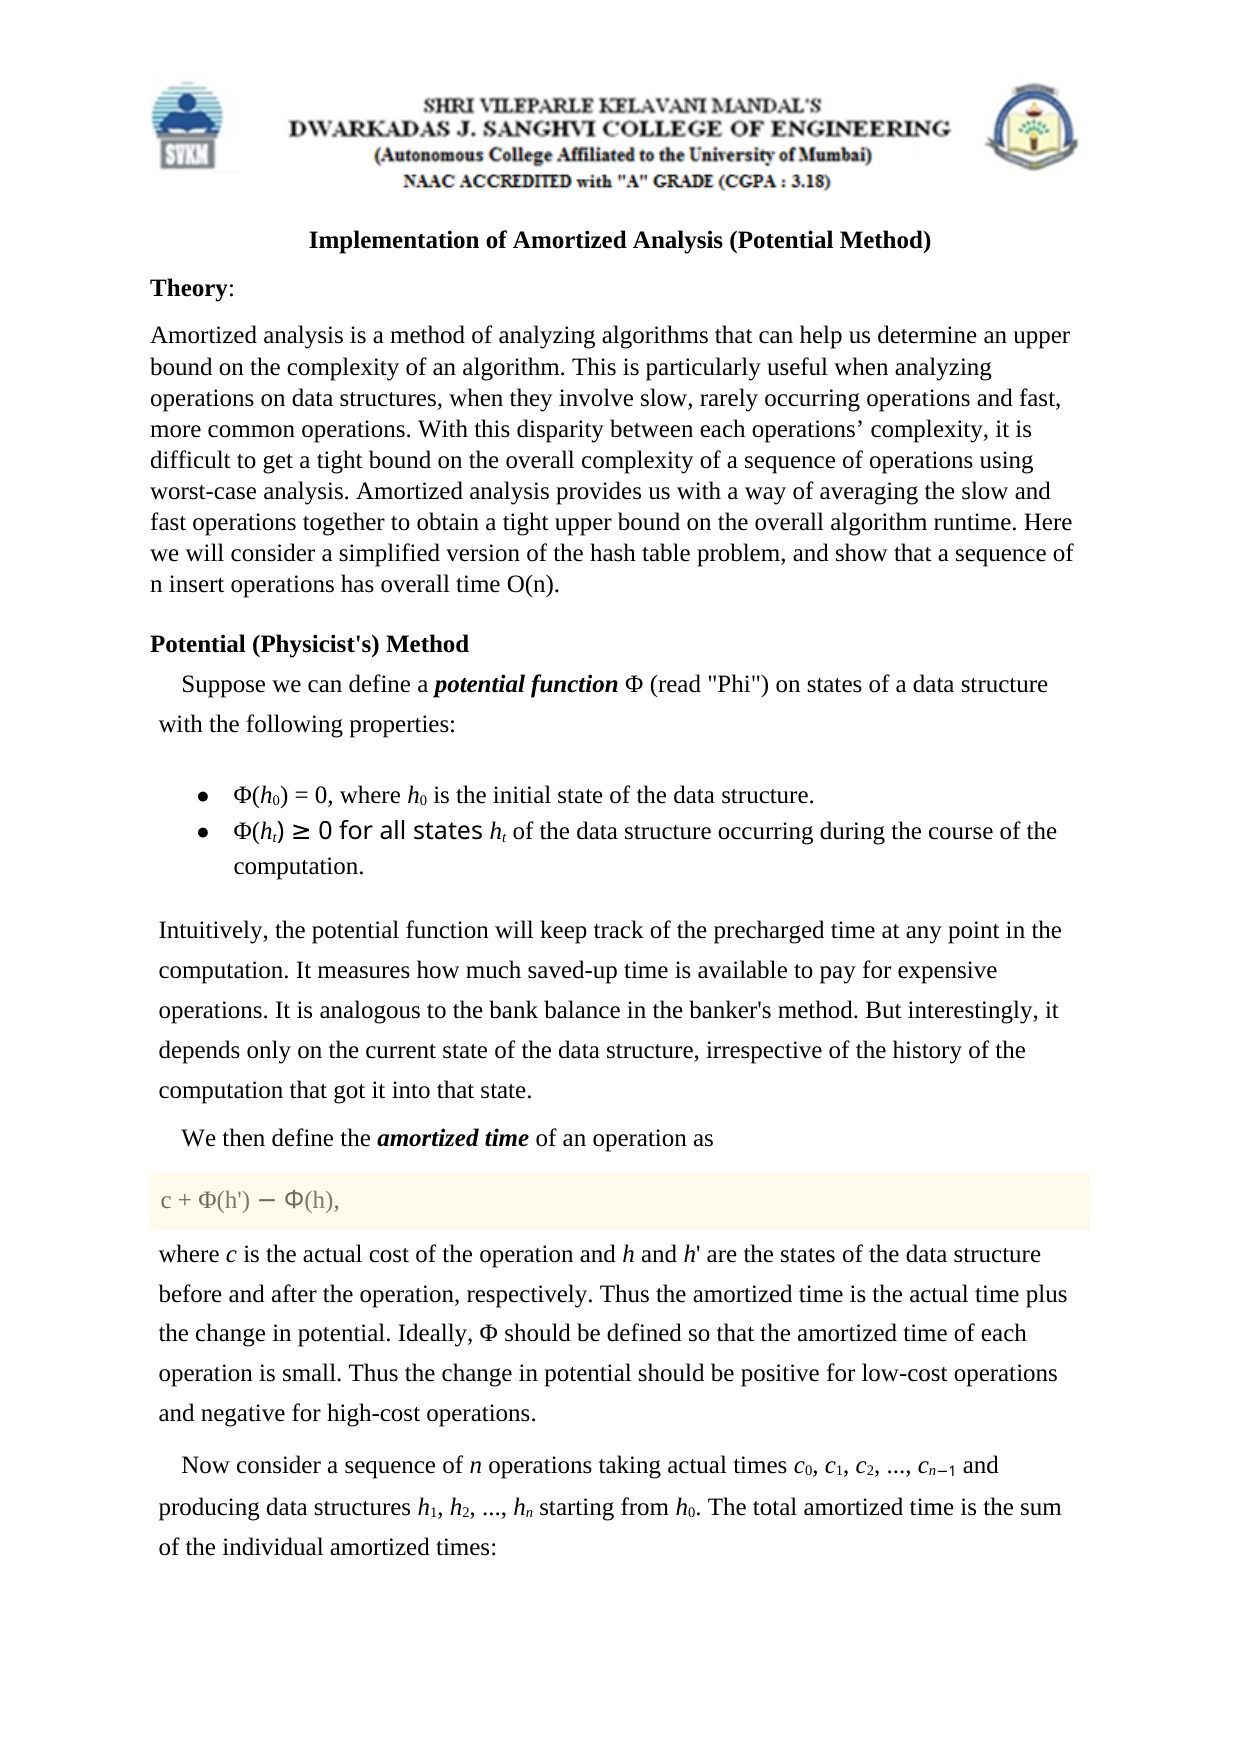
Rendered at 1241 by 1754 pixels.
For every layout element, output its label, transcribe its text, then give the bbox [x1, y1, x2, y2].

table_header c + Φ(h') − Φ(h), [150, 1172, 1090, 1230]
text Implementation of Amortized Analysis (Potential Method) [150, 225, 1090, 254]
text Suppose we can define a potential function Φ (read "Phi") on states of a data structure with the following properties: [158, 669, 1082, 738]
picture [150, 73, 1091, 197]
text We then define the amortized time of an operation as [158, 1123, 1082, 1152]
text where c is the actual cost of the operation and h and h' are the states of the data structure before and after the operation, respectively. Thus the amortized time is the actual time plus the change in potential. Ideally, Φ should be defined so that the amortized time of each operation is small. Thus the change in potential should be positive for low-cost operations and negative for high-cost operations. [158, 1239, 1082, 1427]
text Theory: [150, 273, 1090, 302]
text Intuitively, the potential function will keep track of the precharged time at any point in the computation. It measures how much saved-up time is available to pay for expensive operations. It is analogous to the bank balance in the banker's method. But interestingly, it depends only on the current state of the data structure, irrespective of the history of the computation that got it into that state. [158, 916, 1082, 1104]
text Amortized analysis is a method of analyzing algorithms that can help us determine an upper bound on the complexity of an algorithm. This is particularly useful when analyzing operations on data structures, when they involve slow, rarely occurring operations and fast, more common operations. With this disparity between each operations’ complexity, it is difficult to get a tight bound on the overall complexity of a sequence of operations using worst-case analysis. Amortized analysis provides us with a way of averaging the slow and fast operations together to obtain a tight upper bound on the overall algorithm runtime. Here we will consider a simplified version of the hash table problem, and show that a sequence of n insert operations has overall time O(n). [150, 321, 1090, 598]
subtitle Potential (Physicist's) Method [150, 629, 1090, 658]
list Φ(ht) ≥ 0 for all states ht of the data structure occurring during the course of the computation. [196, 813, 1082, 880]
text Now consider a sequence of n operations taking actual times c0, c1, c2, ..., cn−1 and producing data structures h1, h2, ..., hn starting from h0. The total amortized time is the sum of the individual amortized times: [158, 1447, 1082, 1560]
list Φ(h0) = 0, where h0 is the initial state of the data structure. [196, 780, 1082, 809]
